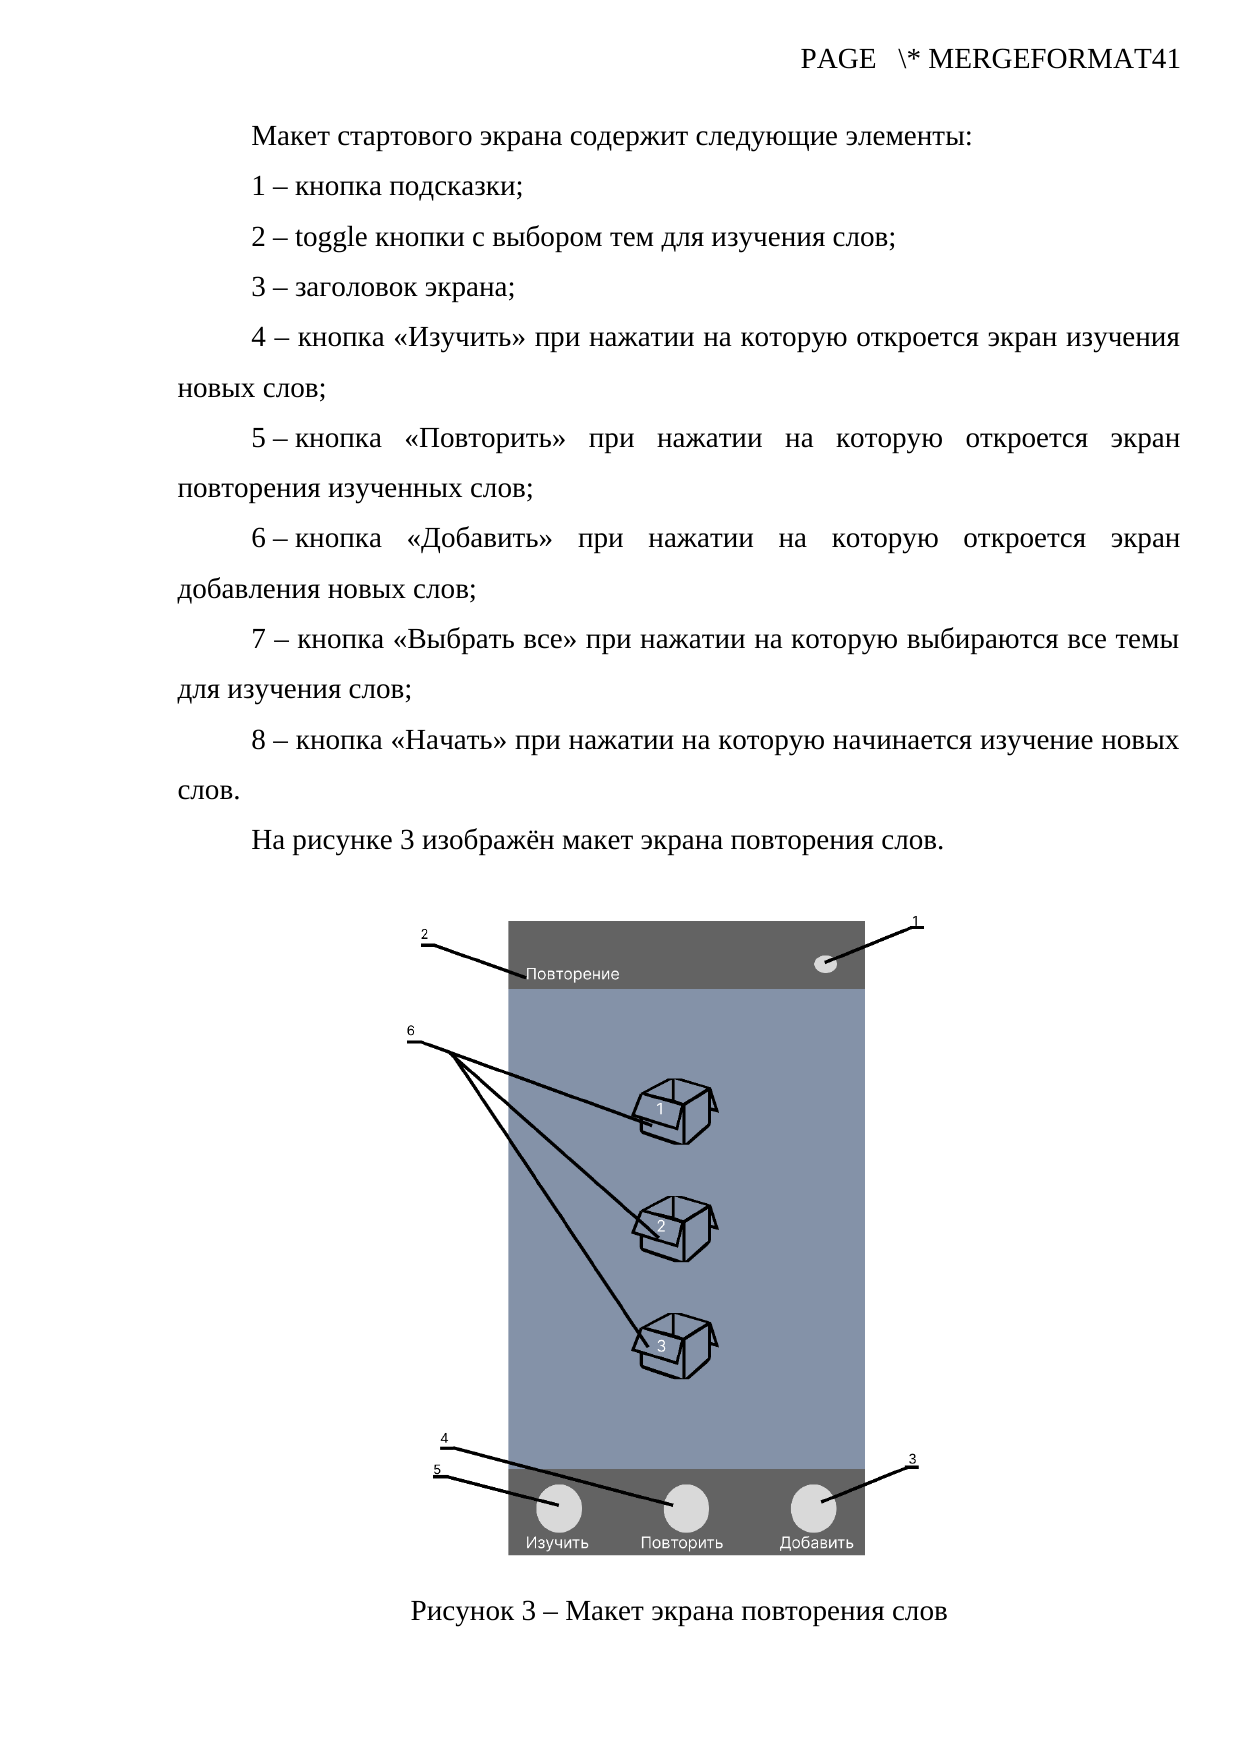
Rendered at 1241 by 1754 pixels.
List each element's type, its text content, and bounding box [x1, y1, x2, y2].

text Рисунок 3 – Макет экрана повторения слов [177, 1593, 1181, 1627]
text Макет стартового экрана содержит следующие элементы: [177, 118, 1181, 152]
text 7 – кнопка «Выбрать все» при нажатии на которую выбираются все темы для изучения слов; [177, 621, 1181, 705]
picture [338, 872, 1020, 1556]
text 3 – заголовок экрана; [177, 269, 1181, 303]
text 2 – toggle кнопки с выбором тем для изучения слов; [177, 219, 1181, 252]
text 1 – кнопка подсказки; [177, 168, 1181, 202]
text На рисунке 3 изображён макет экрана повторения слов. [177, 822, 1181, 856]
text 5 – кнопка «Повторить» при нажатии на которую откроется экран повторения изученных слов; [177, 420, 1181, 504]
text 6 – кнопка «Добавить» при нажатии на которую откроется экран добавления новых слов; [177, 521, 1181, 604]
text 8 – кнопка «Начать» при нажатии на которую начинается изучение новых слов. [177, 722, 1181, 806]
text 4 – кнопка «Изучить» при нажатии на которую откроется экран изучения новых слов; [177, 319, 1181, 403]
